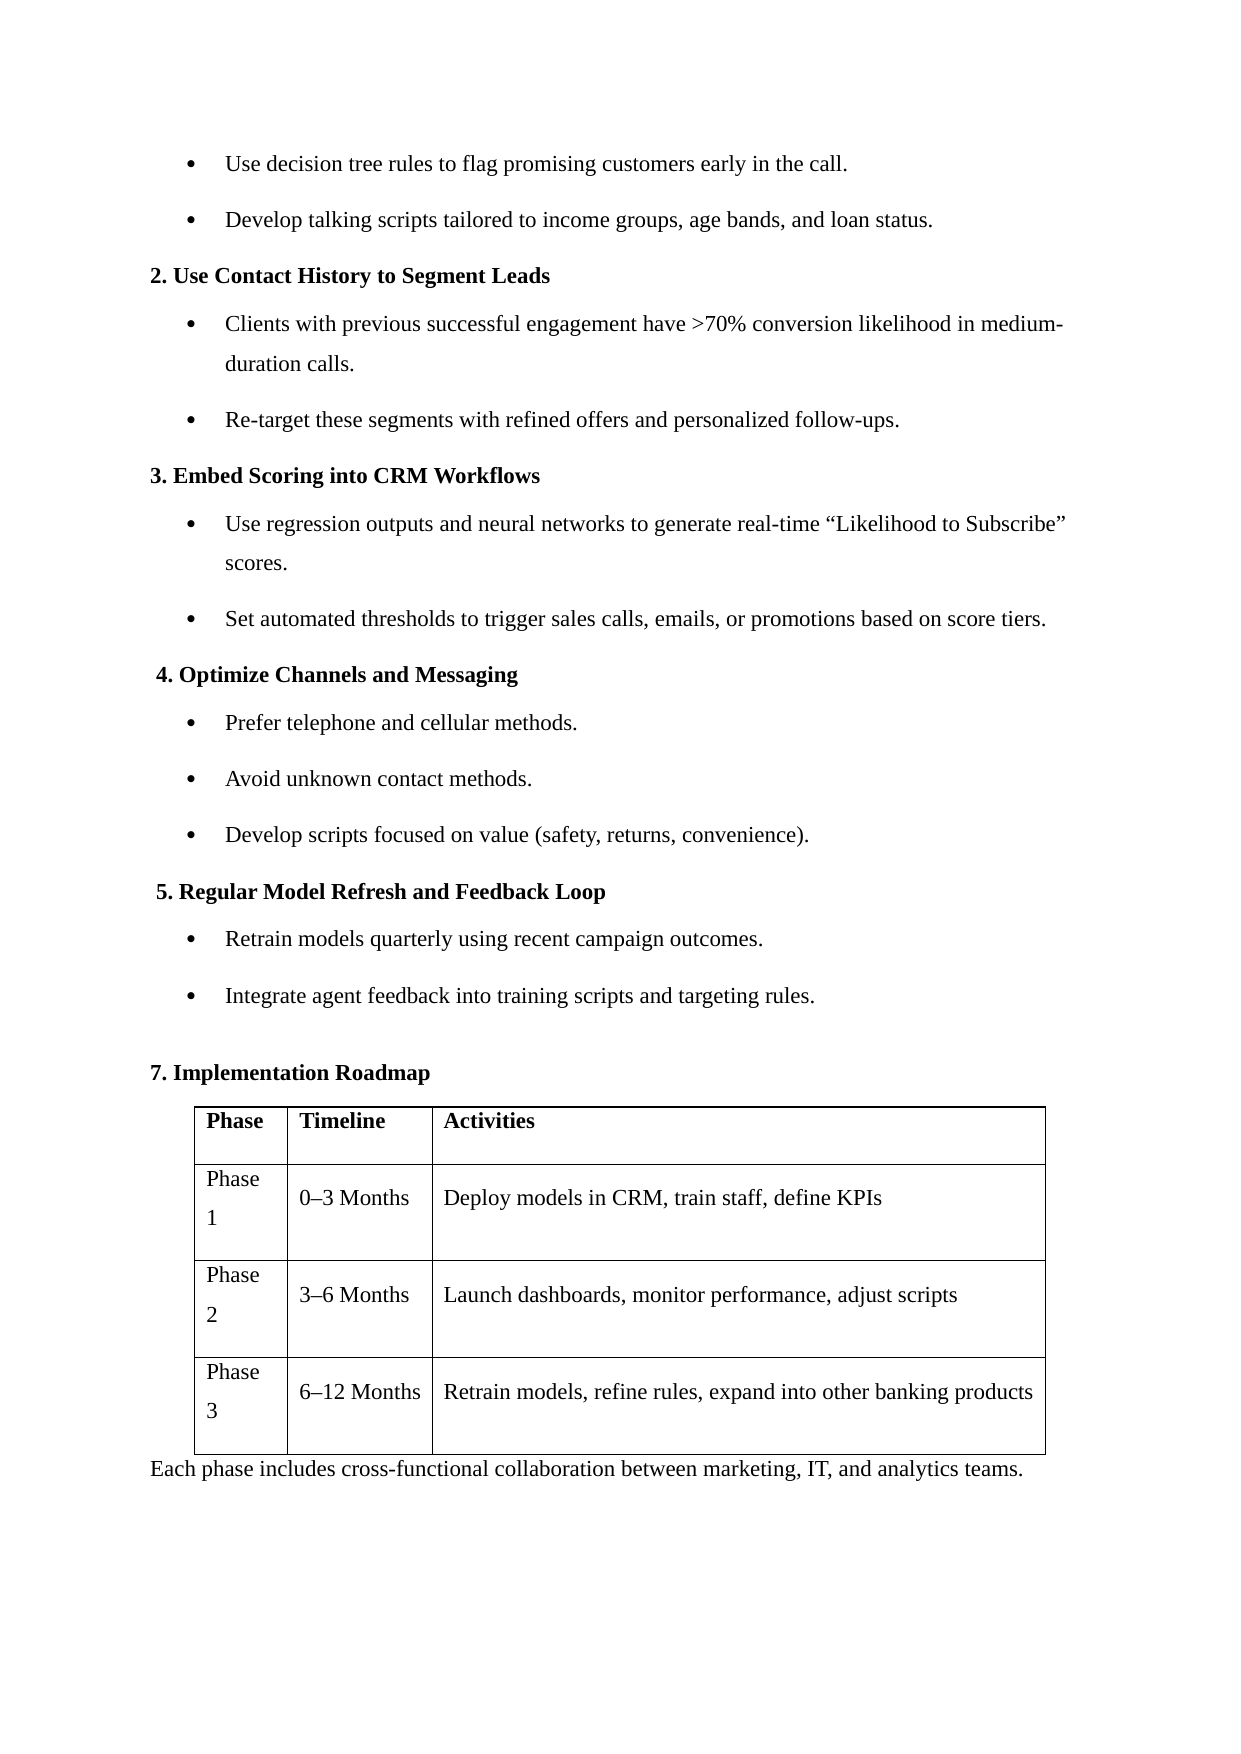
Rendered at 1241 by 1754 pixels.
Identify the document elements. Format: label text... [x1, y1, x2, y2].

list Use regression outputs and neural networks to generate real-time “Likelihood to Subscribe” scores. [187, 510, 1090, 576]
subtitle 3. Embed Scoring into CRM Workflows [150, 462, 1090, 488]
table_cell Launch dashboards, monitor performance, adjust scripts [433, 1261, 1045, 1357]
list Develop scripts focused on value (safety, returns, convenience). [187, 822, 1090, 848]
subtitle 4. Optimize Channels and Messaging [150, 661, 1090, 688]
list Retrain models quarterly using recent campaign outcomes. [187, 926, 1090, 952]
list Clients with previous successful engagement have >70% conversion likelihood in medium-duration calls. [187, 310, 1090, 376]
table_cell 3–6 Months [288, 1261, 432, 1357]
table_cell 0–3 Months [288, 1165, 432, 1260]
list Prefer telephone and cellular methods. [187, 709, 1090, 736]
table_cell Deploy models in CRM, train staff, define KPIs [433, 1165, 1045, 1260]
table_cell Phase 1 [195, 1165, 287, 1260]
list Re-target these segments with refined offers and personalized follow-ups. [187, 406, 1090, 432]
list Use decision tree rules to flag promising customers early in the call. [187, 150, 1090, 176]
list Develop talking scripts tailored to income groups, age bands, and loan status. [187, 206, 1090, 232]
text Each phase includes cross-functional collaboration between marketing, IT, and analytics teams. [150, 1455, 1090, 1481]
list Integrate agent feedback into training scripts and targeting rules. [187, 982, 1090, 1008]
table_header Timeline [288, 1108, 432, 1164]
table_header Phase [195, 1108, 287, 1164]
subtitle 2. Use Contact History to Segment Leads [150, 262, 1090, 289]
list Set automated thresholds to trigger sales calls, emails, or promotions based on score tiers. [187, 605, 1090, 632]
table_header Activities [433, 1108, 1045, 1164]
table_cell 6–12 Months [288, 1358, 432, 1454]
subtitle 7. Implementation Roadmap [150, 1059, 1090, 1085]
table_cell Phase 2 [195, 1261, 287, 1357]
table_cell Phase 3 [195, 1358, 287, 1454]
subtitle 5. Regular Model Refresh and Feedback Loop [150, 878, 1090, 904]
table_cell Retrain models, refine rules, expand into other banking products [433, 1358, 1045, 1454]
list Avoid unknown contact methods. [187, 765, 1090, 792]
